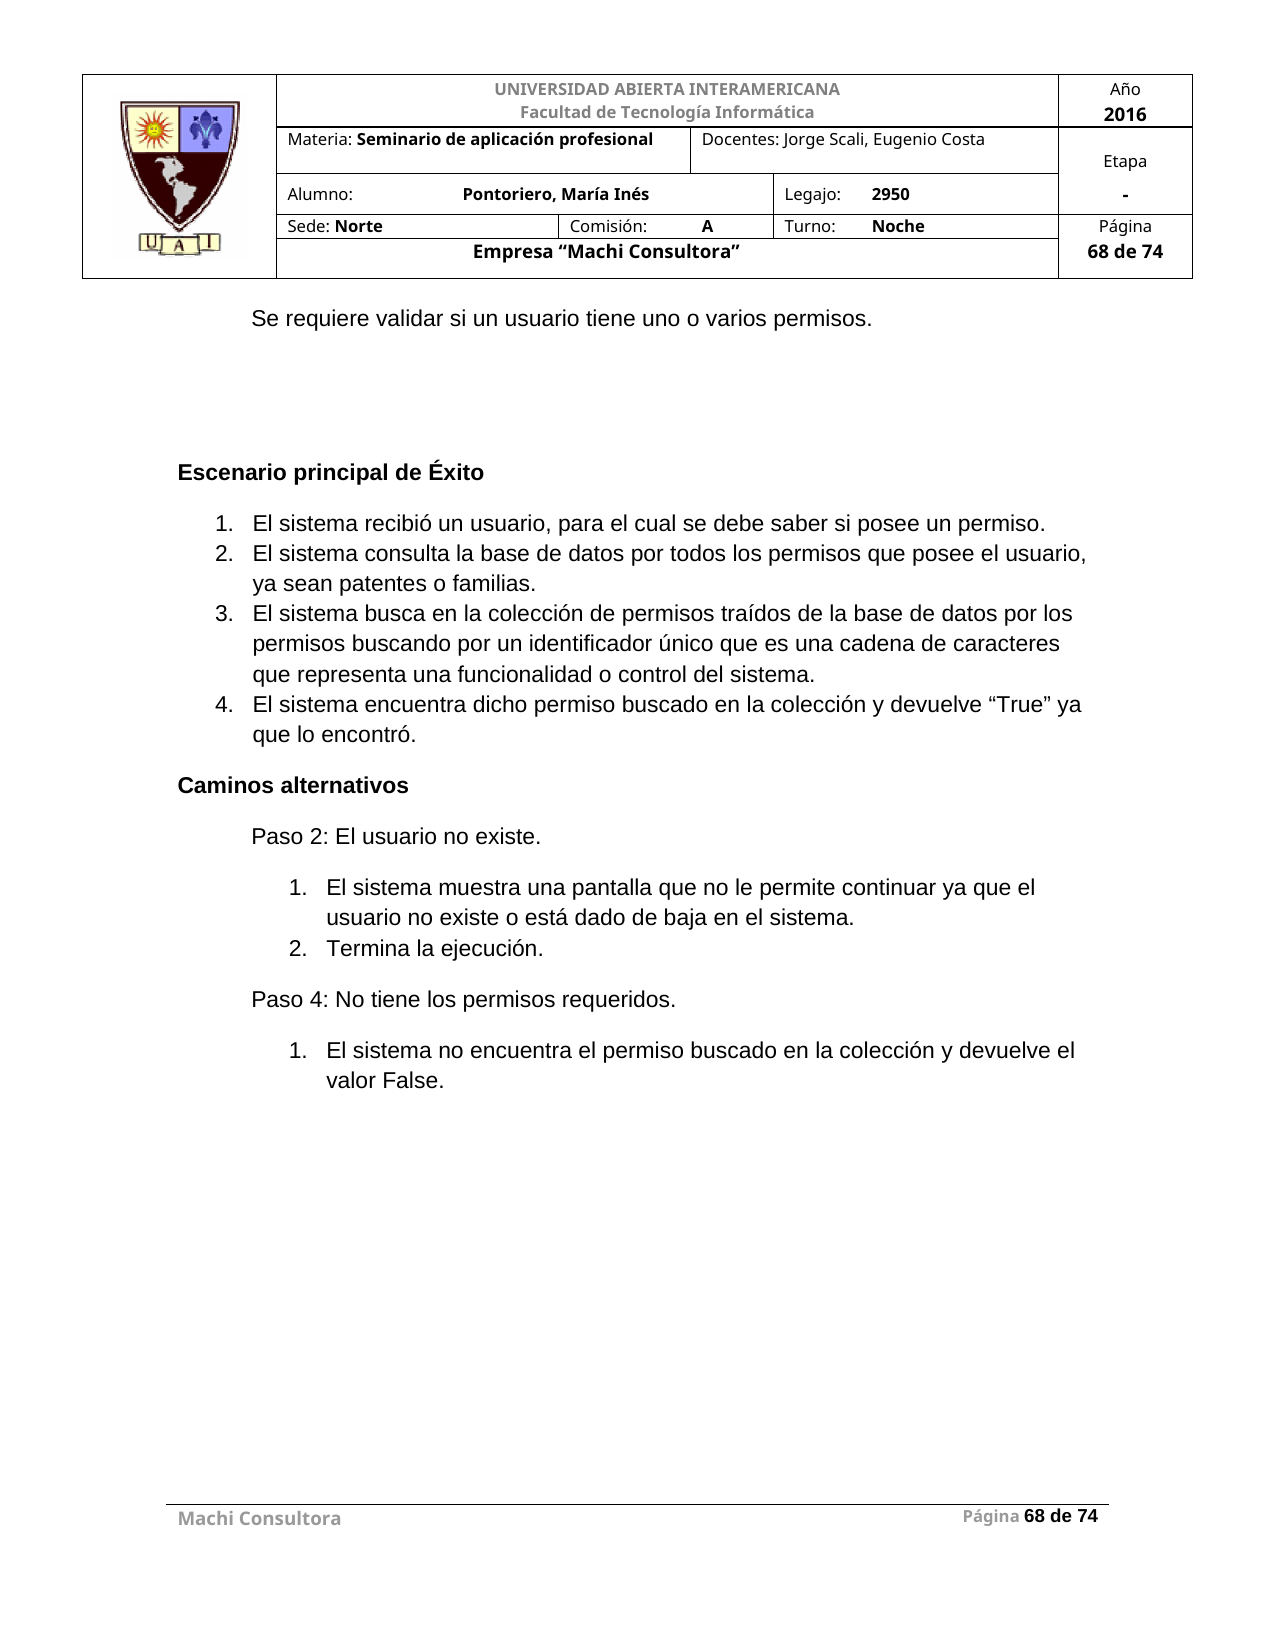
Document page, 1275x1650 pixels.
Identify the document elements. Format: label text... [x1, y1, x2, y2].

list El sistema encuentra dicho permiso buscado en la colección y devuelve “True” ya que lo encontró. [215, 691, 1098, 747]
list El sistema consulta la base de datos por todos los permisos que posee el usuario, ya sean patentes o familias. [215, 540, 1098, 596]
text Escenario principal de Éxito [177, 458, 1098, 485]
text Se requiere validar si un usuario tiene uno o varios permisos. [251, 305, 1098, 332]
text Caminos alternativos [177, 772, 1098, 798]
list El sistema recibió un usuario, para el cual se debe saber si posee un permiso. [215, 509, 1098, 536]
picture [112, 93, 247, 260]
list El sistema busca en la colección de permisos traídos de la base de datos por los permisos buscando por un identificador único que es una cadena de caracteres que representa una funcionalidad o control del sistema. [215, 600, 1098, 687]
text Paso 2: El usuario no existe. [251, 823, 1098, 849]
list El sistema muestra una pantalla que no le permite continuar ya que el usuario no existe o está dado de baja en el sistema. [288, 874, 1098, 931]
list El sistema no encuentra el permiso buscado en la colección y devuelve el valor False. [288, 1037, 1098, 1093]
list Termina la ejecución. [288, 934, 1098, 961]
text Paso 4: No tiene los permisos requeridos. [251, 986, 1098, 1012]
